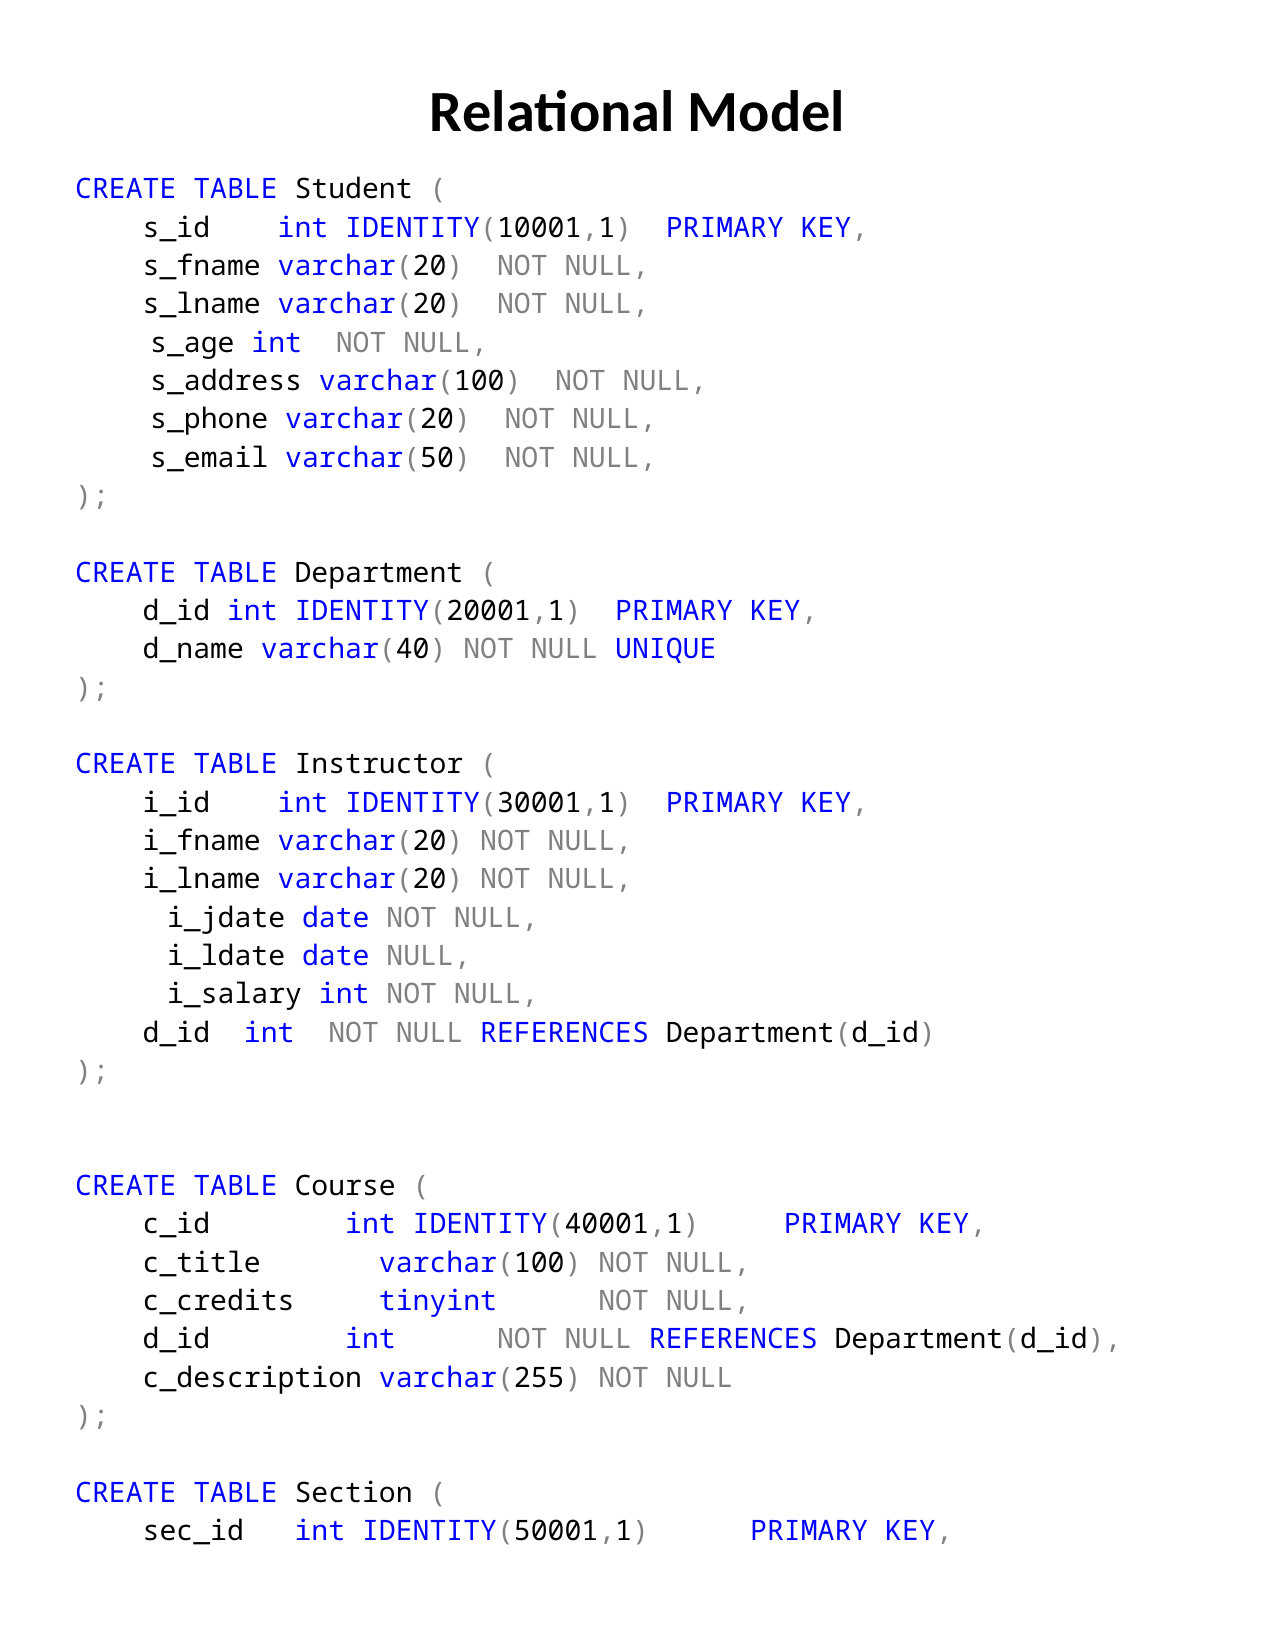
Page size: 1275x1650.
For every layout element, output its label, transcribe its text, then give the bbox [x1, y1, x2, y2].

text ); [75, 667, 1200, 705]
text ); [75, 1050, 1200, 1088]
text s_age int NOT NULL, [75, 322, 1200, 360]
text sec_id int IDENTITY(50001,1) PRIMARY KEY, [75, 1510, 1200, 1548]
text i_lname varchar(20) NOT NULL, [75, 858, 1200, 897]
text s_fname varchar(20) NOT NULL, [75, 245, 1200, 283]
text i_jdate date NOT NULL, [75, 897, 1200, 935]
text CREATE TABLE Course ( [75, 1165, 1200, 1203]
text CREATE TABLE Student ( [75, 168, 1200, 207]
text i_salary int NOT NULL, [75, 973, 1200, 1012]
text ); [75, 1395, 1200, 1433]
text c_title varchar(100) NOT NULL, [75, 1242, 1200, 1280]
text CREATE TABLE Instructor ( [75, 743, 1200, 782]
text s_email varchar(50) NOT NULL, [75, 437, 1200, 475]
text s_address varchar(100) NOT NULL, [75, 360, 1200, 398]
text i_fname varchar(20) NOT NULL, [75, 820, 1200, 858]
text c_credits tinyint NOT NULL, [75, 1280, 1200, 1318]
text s_lname varchar(20) NOT NULL, [75, 283, 1200, 322]
text d_id int NOT NULL REFERENCES Department(d_id), [75, 1318, 1200, 1357]
text s_phone varchar(20) NOT NULL, [75, 398, 1200, 437]
text CREATE TABLE Department ( [75, 552, 1200, 590]
text i_id int IDENTITY(30001,1) PRIMARY KEY, [75, 782, 1200, 820]
text d_id int NOT NULL REFERENCES Department(d_id) [75, 1012, 1200, 1050]
text c_id int IDENTITY(40001,1) PRIMARY KEY, [75, 1203, 1200, 1242]
text c_description varchar(255) NOT NULL [75, 1357, 1200, 1395]
text d_id int IDENTITY(20001,1) PRIMARY KEY, [75, 590, 1200, 628]
text CREATE TABLE Section ( [75, 1472, 1200, 1510]
text s_id int IDENTITY(10001,1) PRIMARY KEY, [75, 207, 1200, 245]
text d_name varchar(40) NOT NULL UNIQUE [75, 628, 1200, 667]
text ); [75, 475, 1200, 513]
text i_ldate date NULL, [75, 935, 1200, 973]
text Relational Model [75, 75, 1200, 146]
